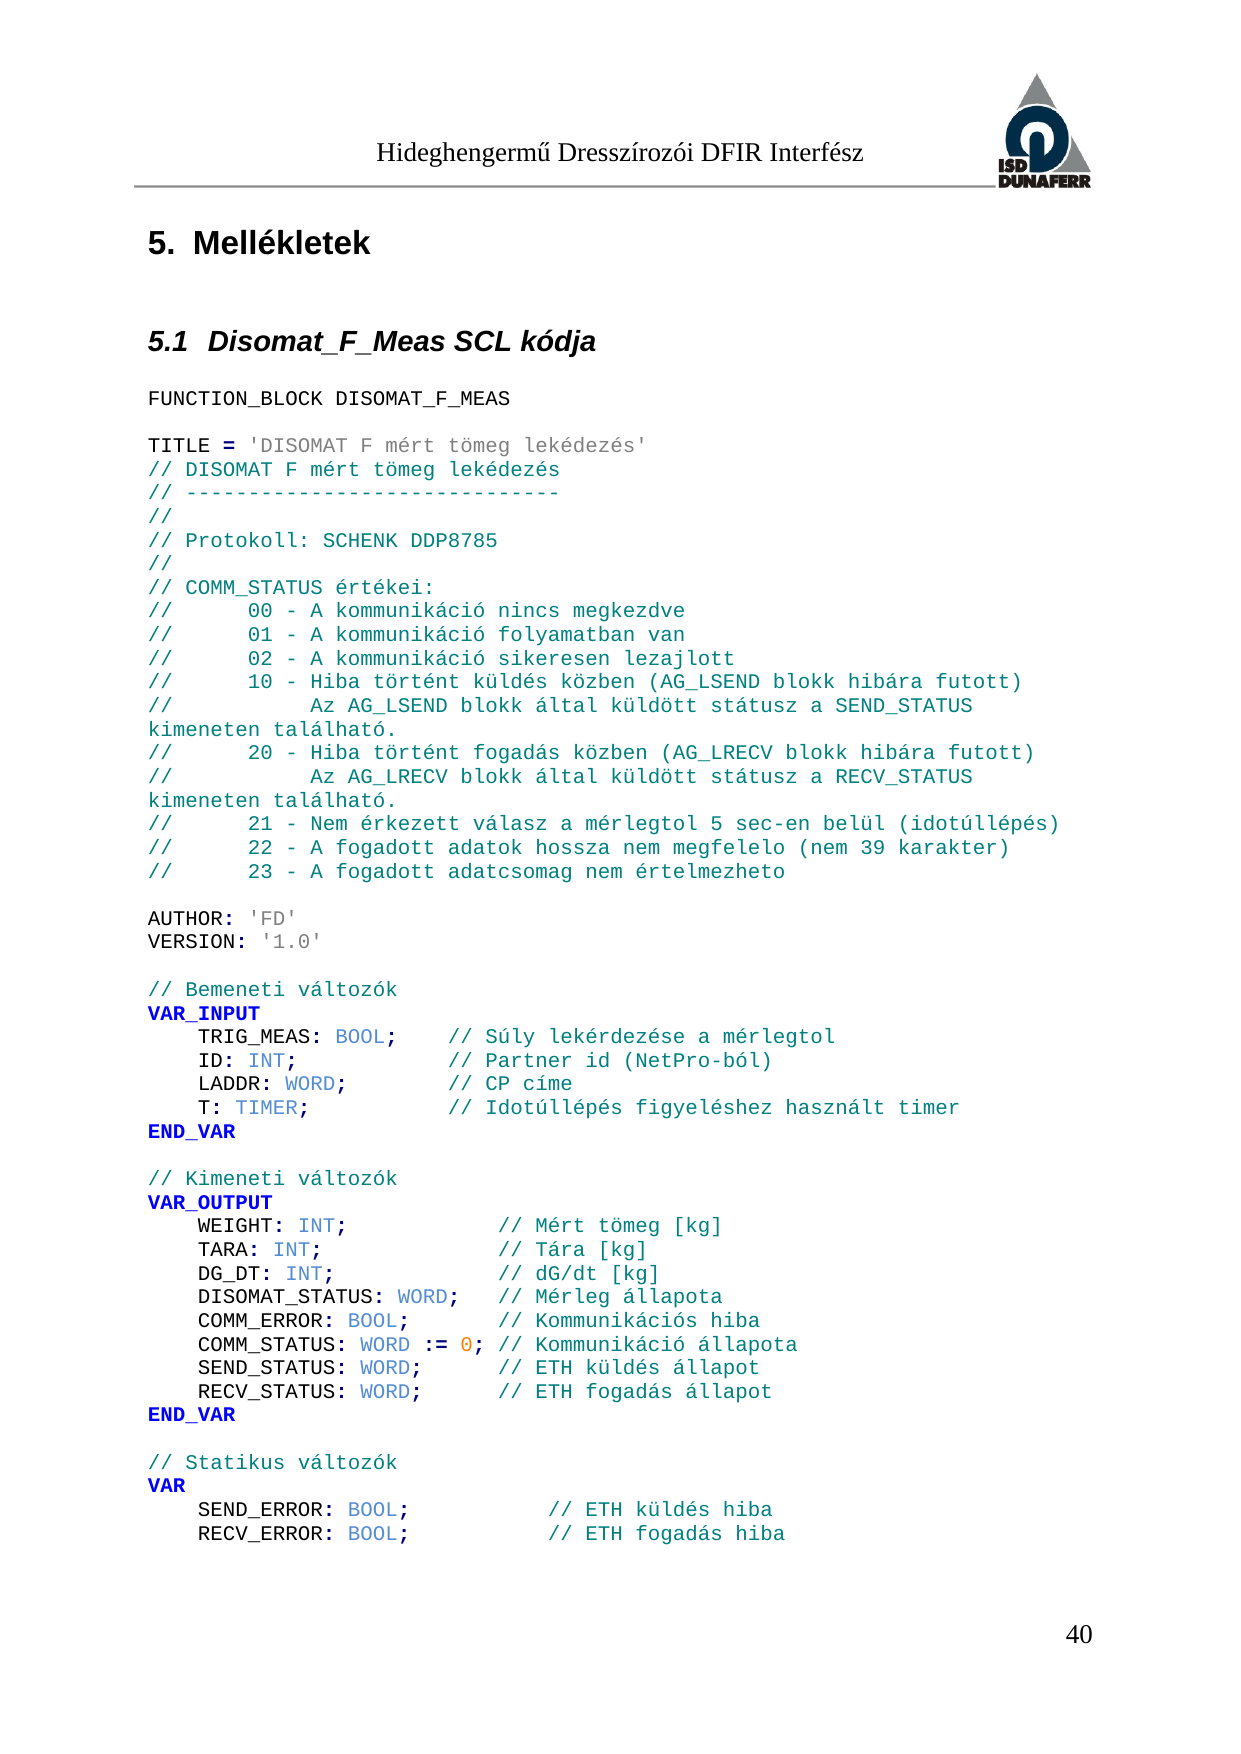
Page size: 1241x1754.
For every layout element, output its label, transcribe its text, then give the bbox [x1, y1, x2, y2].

text // DISOMAT F mért tömeg lekédezés [148, 459, 1093, 482]
text // Kimeneti változók [148, 1168, 1093, 1192]
subtitle Disomat_F_Meas SCL kódja [148, 324, 1093, 358]
text // Bemeneti változók [148, 979, 1093, 1002]
text T: TIMER; // Idotúllépés figyeléshez használt timer [148, 1097, 1093, 1121]
text LADDR: WORD; // CP címe [148, 1073, 1093, 1097]
text VAR [148, 1475, 1093, 1499]
text // ------------------------------ [148, 482, 1093, 506]
text COMM_ERROR: BOOL; // Kommunikációs hiba [148, 1310, 1093, 1333]
text VERSION: '1.0' [148, 932, 1093, 955]
text // 10 - Hiba történt küldés közben (AG_LSEND blokk hibára futott) [148, 671, 1093, 695]
text // Az AG_LRECV blokk által küldött státusz a RECV_STATUS kimeneten található. [148, 766, 1093, 813]
text RECV_ERROR: BOOL; // ETH fogadás hiba [148, 1523, 1093, 1546]
text COMM_STATUS: WORD := 0; // Kommunikáció állapota [148, 1333, 1093, 1357]
text // 23 - A fogadott adatcsomag nem értelmezheto [148, 861, 1093, 884]
text // 21 - Nem érkezett válasz a mérlegtol 5 sec-en belül (idotúllépés) [148, 813, 1093, 837]
text SEND_ERROR: BOOL; // ETH küldés hiba [148, 1499, 1093, 1523]
text ID: INT; // Partner id (NetPro-ból) [148, 1050, 1093, 1073]
text VAR_INPUT [148, 1002, 1093, 1026]
text END_VAR [148, 1121, 1093, 1144]
text // Az AG_LSEND blokk által küldött státusz a SEND_STATUS kimeneten található. [148, 695, 1093, 742]
text END_VAR [148, 1404, 1093, 1428]
text // 00 - A kommunikáció nincs megkezdve [148, 601, 1093, 624]
text SEND_STATUS: WORD; // ETH küldés állapot [148, 1357, 1093, 1381]
text // [148, 553, 1093, 577]
text TITLE = 'DISOMAT F mért tömeg lekédezés' [148, 435, 1093, 459]
text // Statikus változók [148, 1452, 1093, 1475]
text VAR_OUTPUT [148, 1192, 1093, 1215]
text // 02 - A kommunikáció sikeresen lezajlott [148, 648, 1093, 671]
text TARA: INT; // Tára [kg] [148, 1239, 1093, 1263]
text // 20 - Hiba történt fogadás közben (AG_LRECV blokk hibára futott) [148, 742, 1093, 766]
text RECV_STATUS: WORD; // ETH fogadás állapot [148, 1381, 1093, 1404]
text TRIG_MEAS: BOOL; // Súly lekérdezése a mérlegtol [148, 1026, 1093, 1050]
text // 22 - A fogadott adatok hossza nem megfelelo (nem 39 karakter) [148, 837, 1093, 861]
text AUTHOR: 'FD' [148, 908, 1093, 932]
text // Protokoll: SCHENK DDP8785 [148, 529, 1093, 553]
text FUNCTION_BLOCK DISOMAT_F_MEAS [148, 388, 1093, 411]
text DISOMAT_STATUS: WORD; // Mérleg állapota [148, 1286, 1093, 1310]
text DG_DT: INT; // dG/dt [kg] [148, 1263, 1093, 1286]
text // [148, 506, 1093, 529]
subtitle Mellékletek [148, 223, 1093, 262]
picture [134, 73, 1091, 188]
text // 01 - A kommunikáció folyamatban van [148, 624, 1093, 648]
text // COMM_STATUS értékei: [148, 577, 1093, 601]
text WEIGHT: INT; // Mért tömeg [kg] [148, 1215, 1093, 1239]
